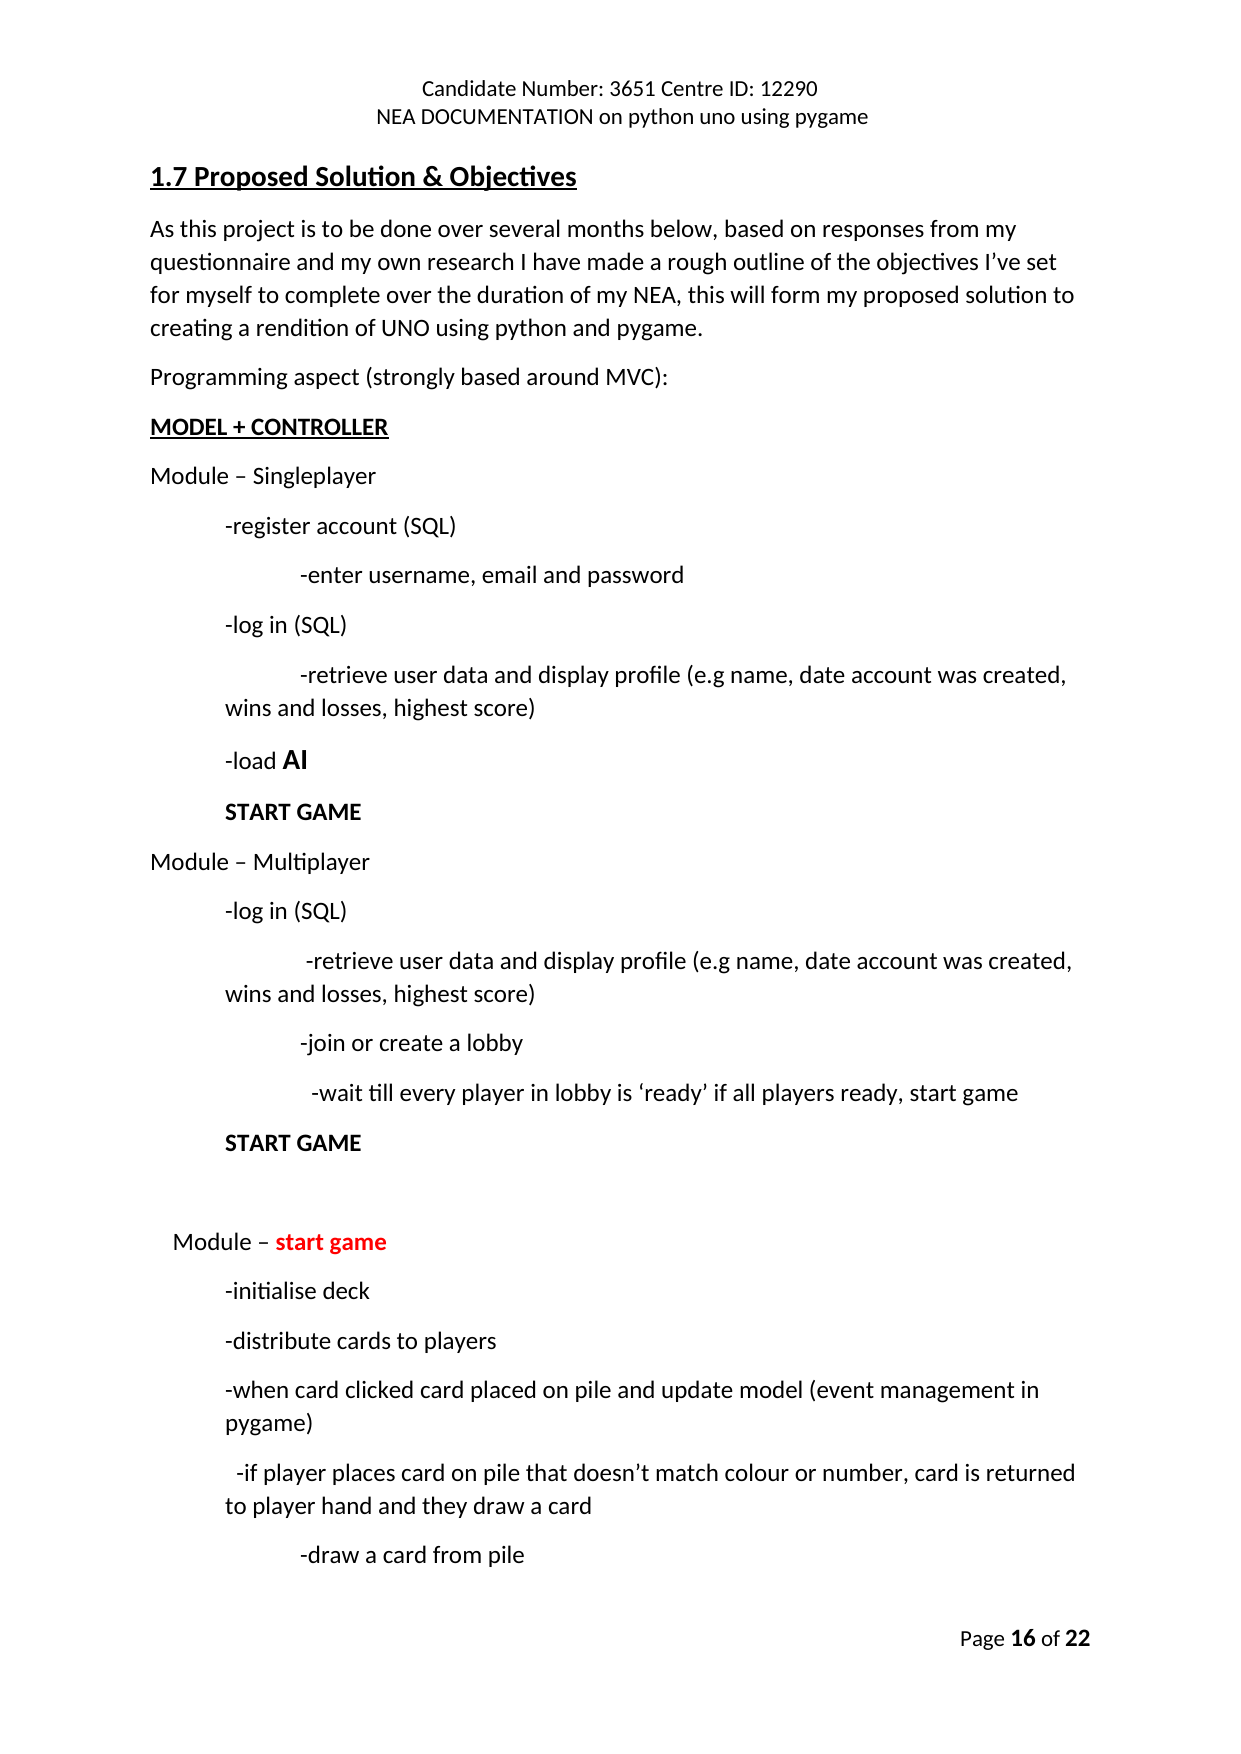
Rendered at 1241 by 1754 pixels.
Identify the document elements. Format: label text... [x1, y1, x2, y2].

text -draw a card from pile [225, 1540, 1090, 1570]
text As this project is to be done over several months below, based on responses from my questionnaire and my own research I have made a rough outline of the objectives I’ve set for myself to complete over the duration of my NEA, this will form my proposed solution to creating a rendition of UNO using python and pygame. [150, 213, 1090, 342]
text -when card clicked card placed on pile and update model (event management in pygame) [225, 1375, 1090, 1438]
text -distribute cards to players [225, 1325, 1090, 1356]
text -enter username, email and password [225, 559, 1090, 590]
text MODEL + CONTROLLER [150, 411, 1090, 441]
text -register account (SQL) [225, 510, 1090, 541]
text -log in (SQL) [225, 609, 1090, 640]
text Programming aspect (strongly based around MVC): [150, 361, 1090, 392]
text -log in (SQL) [150, 896, 1090, 926]
text -initialise deck [150, 1276, 1090, 1306]
text Module – Multiplayer [150, 846, 1090, 876]
text -retrieve user data and display profile (e.g name, date account was created, wins and losses, highest score) [225, 659, 1090, 722]
text Module – Singleplayer [150, 460, 1090, 491]
text -retrieve user data and display profile (e.g name, date account was created, wins and losses, highest score) [225, 945, 1090, 1008]
text START GAME [150, 1127, 1090, 1157]
text -load AI [225, 741, 1090, 777]
text 1.7 Proposed Solution & Objectives [150, 158, 1090, 193]
text Module – start game [150, 1226, 1090, 1256]
text -wait till every player in lobby is ‘ready’ if all players ready, start game [225, 1077, 1090, 1108]
text -join or create a lobby [225, 1028, 1090, 1058]
text -if player places card on pile that doesn’t match colour or number, card is returned to player hand and they draw a card [225, 1457, 1090, 1521]
text START GAME [225, 796, 1090, 827]
